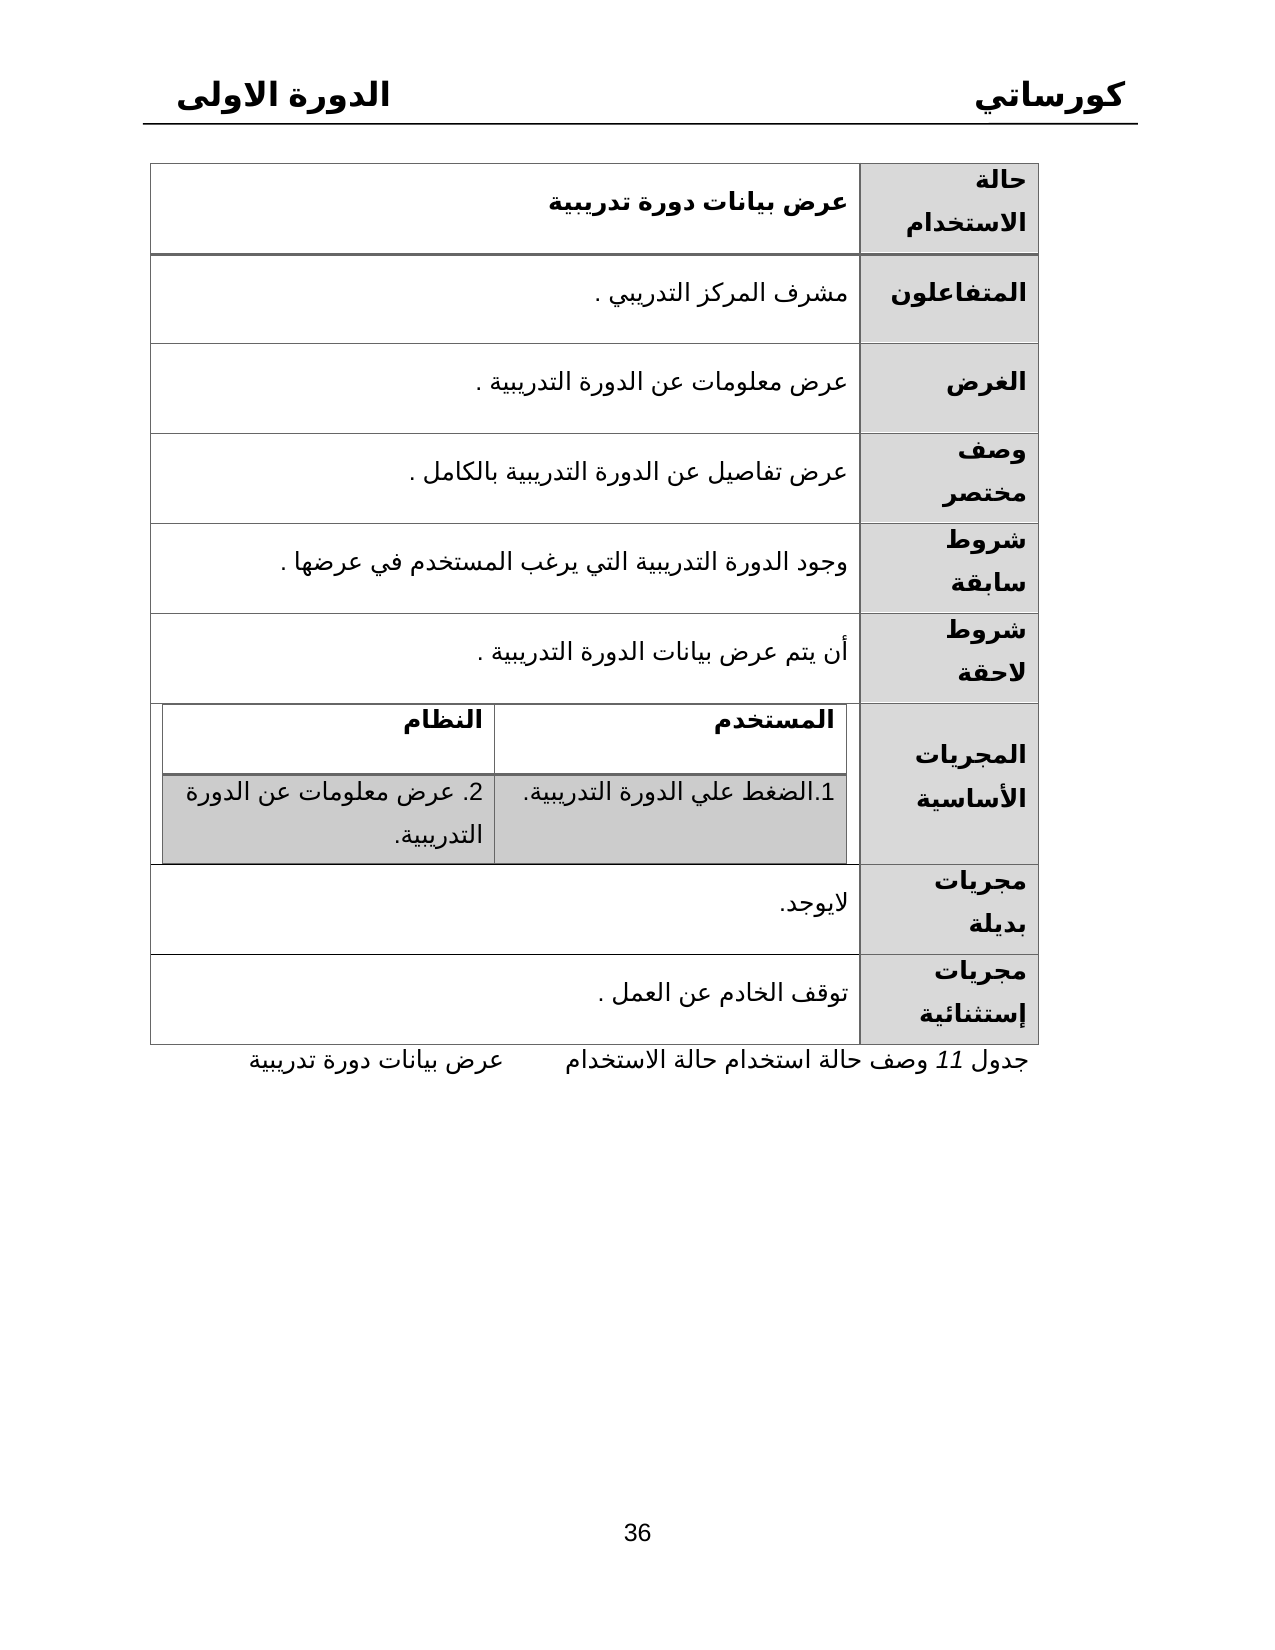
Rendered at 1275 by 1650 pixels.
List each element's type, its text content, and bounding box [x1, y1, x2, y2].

table_cell المجريات الأساسية [861, 704, 1038, 864]
table_cell عرض تفاصيل عن الدورة التدريبية بالكامل . [151, 434, 859, 522]
table_cell [495, 705, 846, 773]
table_cell الغرض [861, 344, 1038, 432]
table_cell مجريات إستثنائية [861, 955, 1038, 1044]
table_cell مشرف المركز التدريبي . [151, 256, 859, 342]
table_cell أن يتم عرض بيانات الدورة التدريبية . [151, 614, 859, 702]
table_header عرض بيانات دورة تدريبية [151, 164, 859, 252]
table_cell شروط لاحقة [861, 614, 1038, 702]
table_cell لايوجد. [151, 865, 859, 954]
table_cell [151, 704, 162, 864]
table_cell وجود الدورة التدريبية التي يرغب المستخدم في عرضها . [151, 524, 859, 612]
table_header حالة الاستخدام [861, 164, 1038, 252]
table_cell [847, 704, 859, 864]
table_cell شروط سابقة [861, 524, 1038, 612]
table_cell عرض معلومات عن الدورة التدريبية . [151, 344, 859, 432]
table_cell توقف الخادم عن العمل . [151, 955, 859, 1044]
table_cell المتفاعلون [861, 256, 1038, 342]
table_cell [163, 705, 494, 773]
table_cell وصف مختصر [861, 434, 1038, 522]
table_cell مجريات بديلة [861, 865, 1038, 954]
